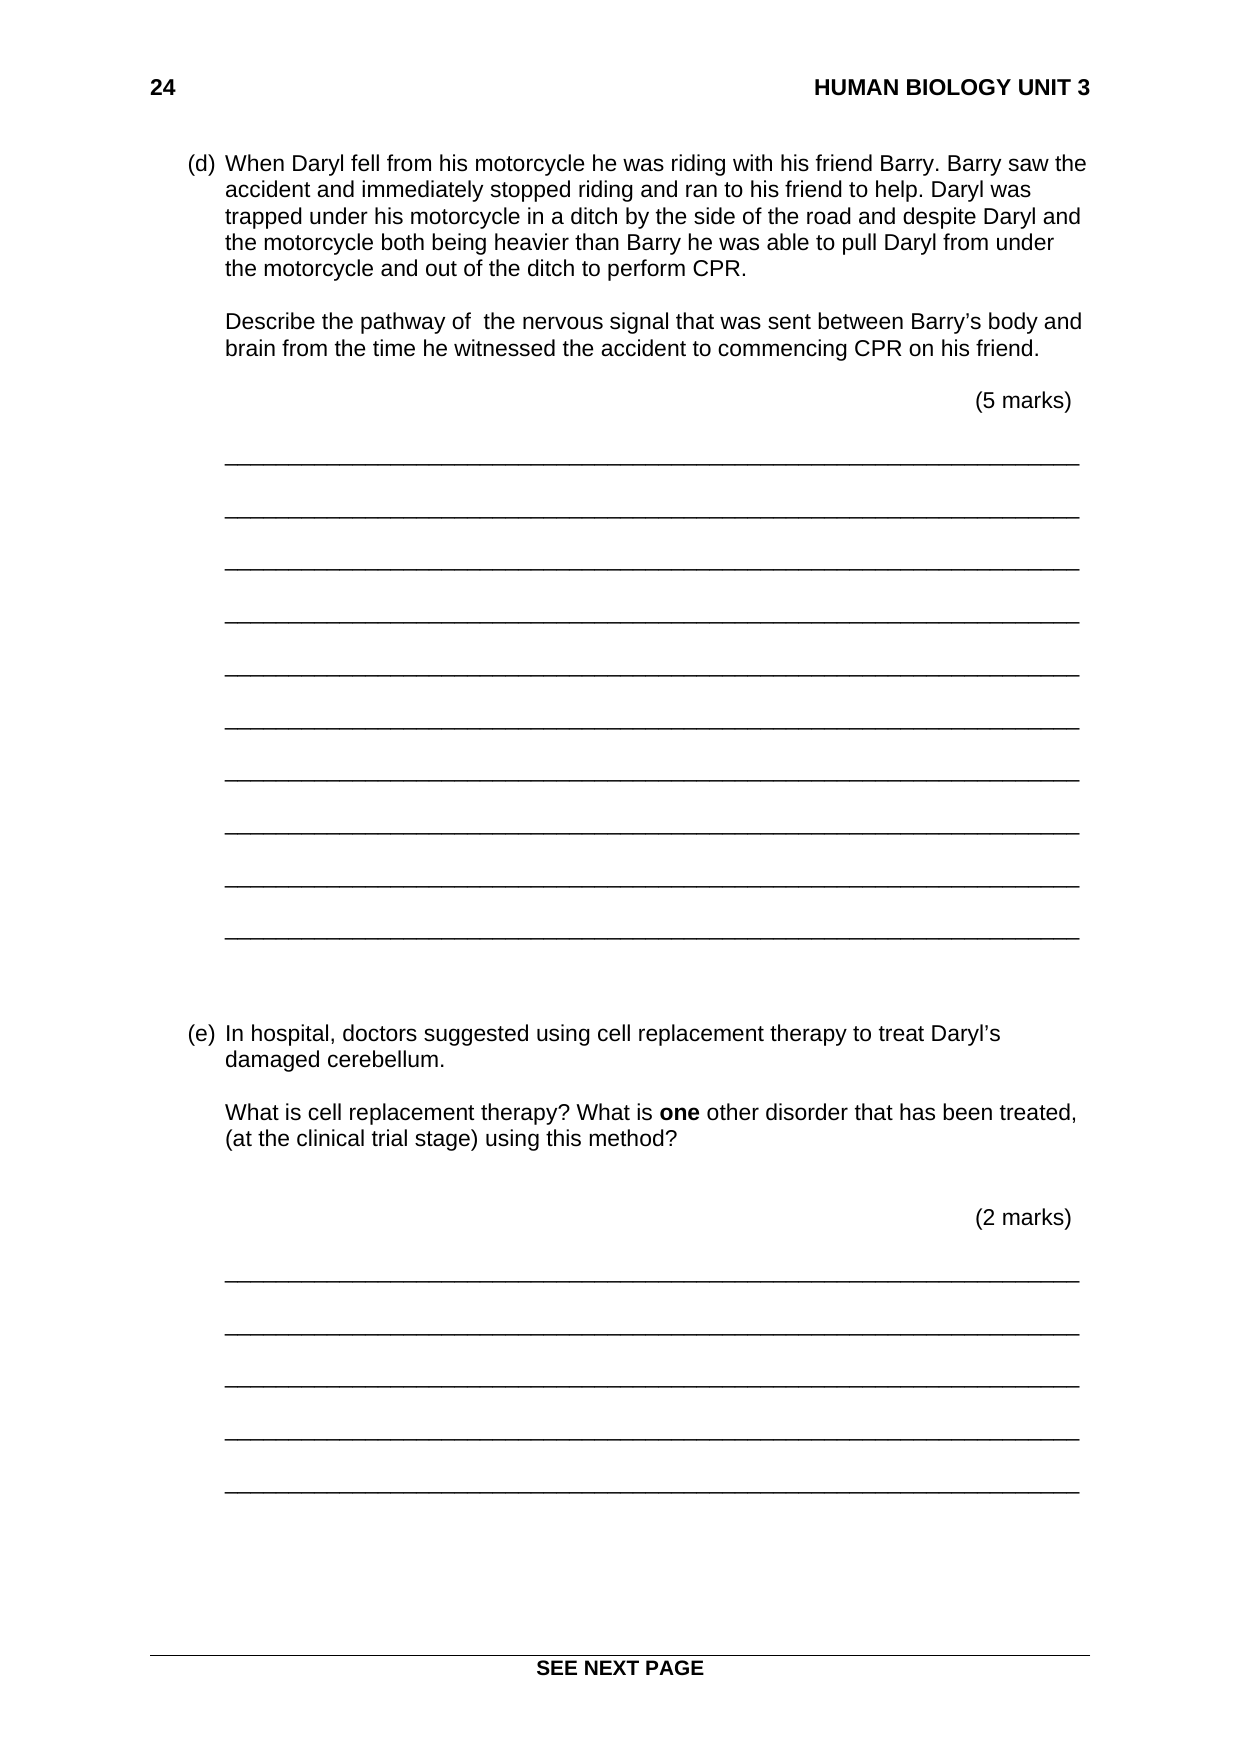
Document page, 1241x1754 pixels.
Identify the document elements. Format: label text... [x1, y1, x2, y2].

text (2 marks) [900, 1204, 1090, 1231]
text (5 marks) [900, 387, 1090, 413]
text What is cell replacement therapy? What is one other disorder that has been treated, (at the clinical trial stage) using this method? [225, 1099, 1090, 1151]
text Describe the pathway of the nervous signal that was sent between Barry’s body and brain from the time he witnessed the accident to commencing CPR on his friend. [225, 308, 1090, 361]
list _______________________________________________________________________________________________________________________________________________________________________________________________________________________________________________________________________________________________________________________________________________ [225, 1257, 1090, 1494]
list When Daryl fell from his motorcycle he was riding with his friend Barry. Barry saw the accident and immediately stopped riding and ran to his friend to help. Daryl was trapped under his motorcycle in a ditch by the side of the road and despite Daryl and the motorcycle both being heavier than Barry he was able to pull Daryl from under the motorcycle and out of the ditch to perform CPR. [187, 150, 1090, 282]
list ______________________________________________________________________________________________________________________________________________________________________________________________________________________________________________________________________________________________________________________________________________________________________________________________________________________________________________________________________________________________________________________________________________________________________________________________________________________________________________________________________________________________ [225, 440, 1090, 941]
list In hospital, doctors suggested using cell replacement therapy to treat Daryl’s damaged cerebellum. [187, 1020, 1090, 1072]
